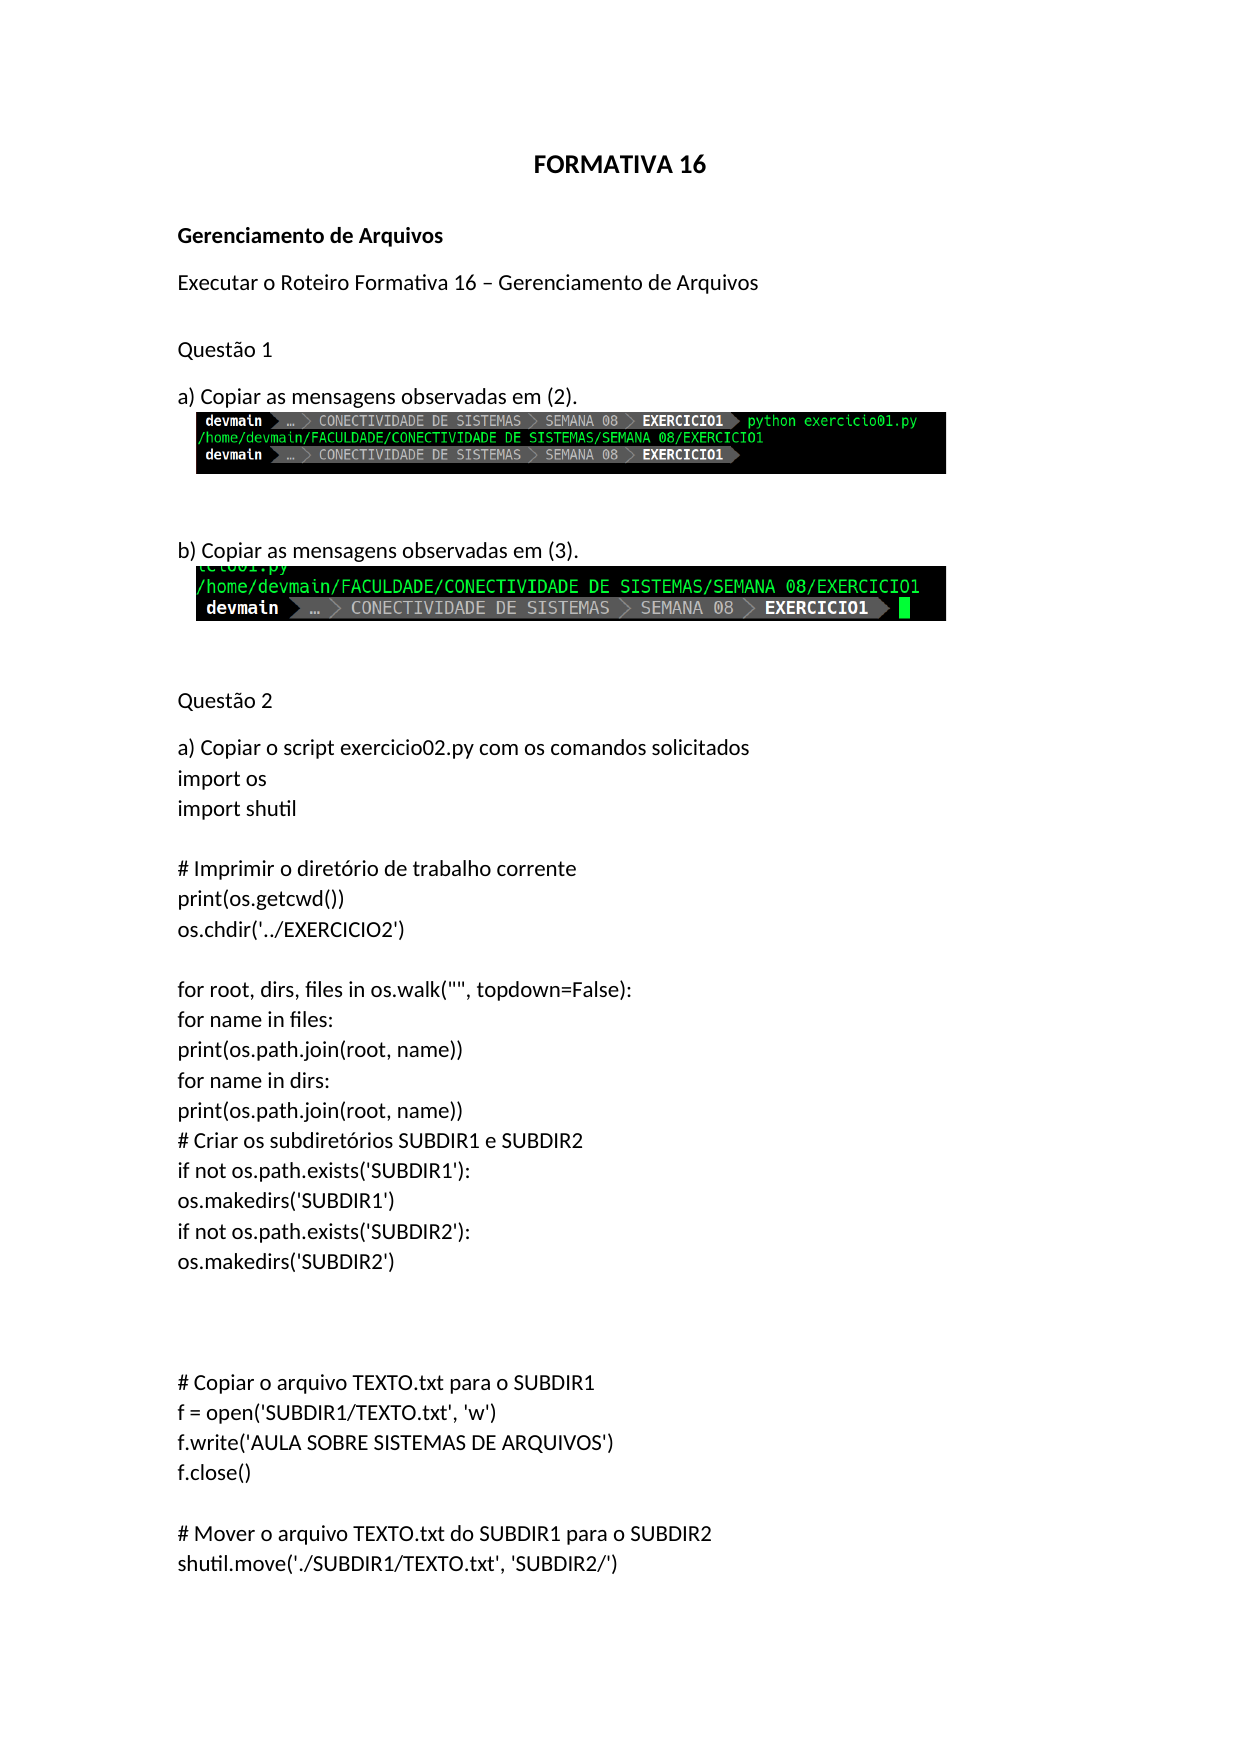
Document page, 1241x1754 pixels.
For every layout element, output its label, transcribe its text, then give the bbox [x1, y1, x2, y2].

text f = open('SUBDIR1/TEXTO.txt', 'w') [177, 1398, 1063, 1426]
text f.close() [177, 1458, 1063, 1486]
text for root, dirs, files in os.walk("", topdown=False): [177, 975, 1063, 1003]
text f.write('AULA SOBRE SISTEMAS DE ARQUIVOS') [177, 1428, 1063, 1456]
text for name in dirs: [177, 1066, 1063, 1094]
text print(os.path.join(root, name)) [177, 1096, 1063, 1124]
text a) Copiar o script exercicio02.py com os comandos solicitados [177, 733, 1063, 761]
text if not os.path.exists('SUBDIR2'): [177, 1217, 1063, 1245]
text Questão 2 [177, 687, 1063, 714]
text Questão 1 [177, 335, 1063, 363]
text if not os.path.exists('SUBDIR1'): [177, 1156, 1063, 1184]
text print(os.path.join(root, name)) [177, 1036, 1063, 1063]
text Executar o Roteiro Formativa 16 – Gerenciamento de Arquivos [177, 268, 1063, 296]
text a) Copiar as mensagens observadas em (2). [177, 382, 1063, 410]
text # Copiar o arquivo TEXTO.txt para o SUBDIR1 [177, 1368, 1063, 1396]
text print(os.getcwd()) [177, 884, 1063, 912]
text for name in files: [177, 1005, 1063, 1033]
text b) Copiar as mensagens observadas em (3). [177, 536, 1063, 564]
text import shutil [177, 794, 1063, 822]
text os.makedirs('SUBDIR1') [177, 1187, 1063, 1214]
text import os [177, 764, 1063, 792]
text FORMATIVA 16 [177, 148, 1063, 181]
text shutil.move('./SUBDIR1/TEXTO.txt', 'SUBDIR2/') [177, 1549, 1063, 1577]
text # Mover o arquivo TEXTO.txt do SUBDIR1 para o SUBDIR2 [177, 1519, 1063, 1547]
text os.chdir('../EXERCICIO2') [177, 915, 1063, 943]
text Gerenciamento de Arquivos [177, 221, 1063, 249]
text # Criar os subdiretórios SUBDIR1 e SUBDIR2 [177, 1126, 1063, 1154]
text # Imprimir o diretório de trabalho corrente [177, 854, 1063, 882]
text os.makedirs('SUBDIR2') [177, 1247, 1063, 1275]
